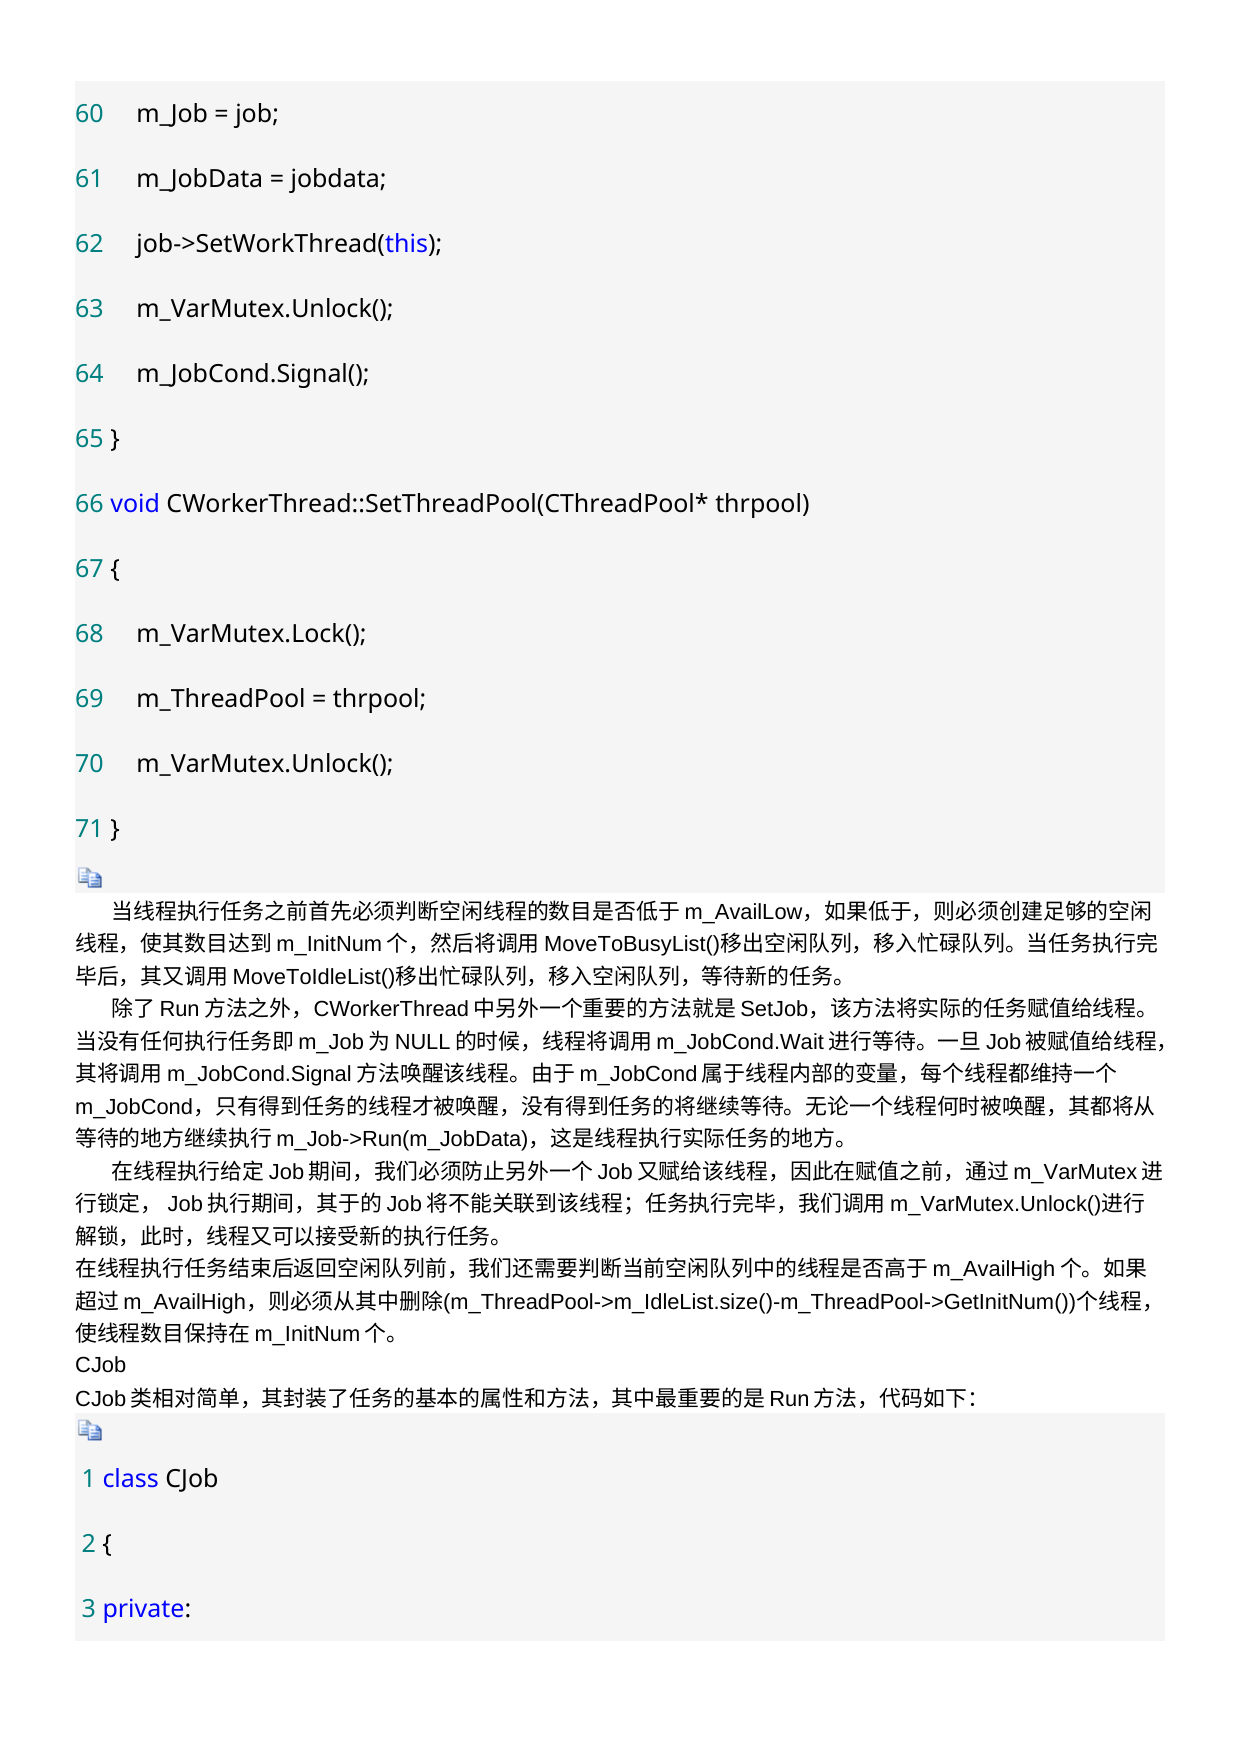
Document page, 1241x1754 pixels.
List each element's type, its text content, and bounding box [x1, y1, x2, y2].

text 62 job->SetWorkThread(this); [75, 211, 1165, 276]
text 68 m_VarMutex.Lock(); [75, 601, 1165, 666]
text 64 m_JobCond.Signal(); [75, 341, 1165, 406]
text 70 m_VarMutex.Unlock(); [75, 731, 1165, 796]
text 60 m_Job = job; [75, 81, 1165, 146]
text 66 void CWorkerThread::SetThreadPool(CThreadPool* thrpool) [75, 471, 1165, 536]
text 67 { [75, 536, 1165, 601]
text 当线程执行任务之前首先必须判断空闲线程的数目是否低于m_AvailLow，如果低于，则必须创建足够的空闲线程，使其数目达到m_InitNum个，然后将调用MoveToBusyList()移出空闲队列，移入忙碌队列。当任务执行完毕后，其又调用MoveToIdleList()移出忙碌队列，移入空闲队列，等待新的任务。 除了Run方法之外，CWorkerThread中另外一个重要的方法就是SetJob，该方法将实际的任务赋值给线程。当没有任何执行任务即m_Job为NULL的时候，线程将调用m_JobCond.Wait进行等待。一旦Job被赋值给线程，其将调用m_JobCond.Signal方法唤醒该线程。由于m_JobCond属于线程内部的变量，每个线程都维持一个m_JobCond，只有得到任务的线程才被唤醒，没有得到任务的将继续等待。无论一个线程何时被唤醒，其都将从等待的地方继续执行m_Job->Run(m_JobData)，这是线程执行实际任务的地方。 在线程执行给定Job期间，我们必须防止另外一个Job又赋给该线程，因此在赋值之前，通过m_VarMutex进行锁定， Job执行期间，其于的Job将不能关联到该线程；任务执行完毕，我们调用m_VarMutex.Unlock()进行解锁，此时，线程又可以接受新的执行任务。 在线程执行任务结束后返回空闲队列前，我们还需要判断当前空闲队列中的线程是否高于m_AvailHigh个。如果超过m_AvailHigh，则必须从其中删除(m_ThreadPool->m_IdleList.size()-m_ThreadPool->GetInitNum())个线程，使线程数目保持在m_InitNum个。 [75, 893, 1165, 1348]
text 69 m_ThreadPool = thrpool; [75, 666, 1165, 731]
text 65 } [75, 406, 1165, 471]
picture [75, 1413, 107, 1446]
text 71 } [75, 796, 1165, 861]
text CJob CJob类相对简单，其封装了任务的基本的属性和方法，其中最重要的是Run方法，代码如下： [75, 1348, 1165, 1413]
text 2 { [75, 1511, 1165, 1576]
text 1 class CJob [75, 1446, 1165, 1511]
text 61 m_JobData = jobdata; [75, 146, 1165, 211]
text 3 private: [75, 1576, 1165, 1641]
picture [75, 861, 107, 893]
text 63 m_VarMutex.Unlock(); [75, 276, 1165, 341]
